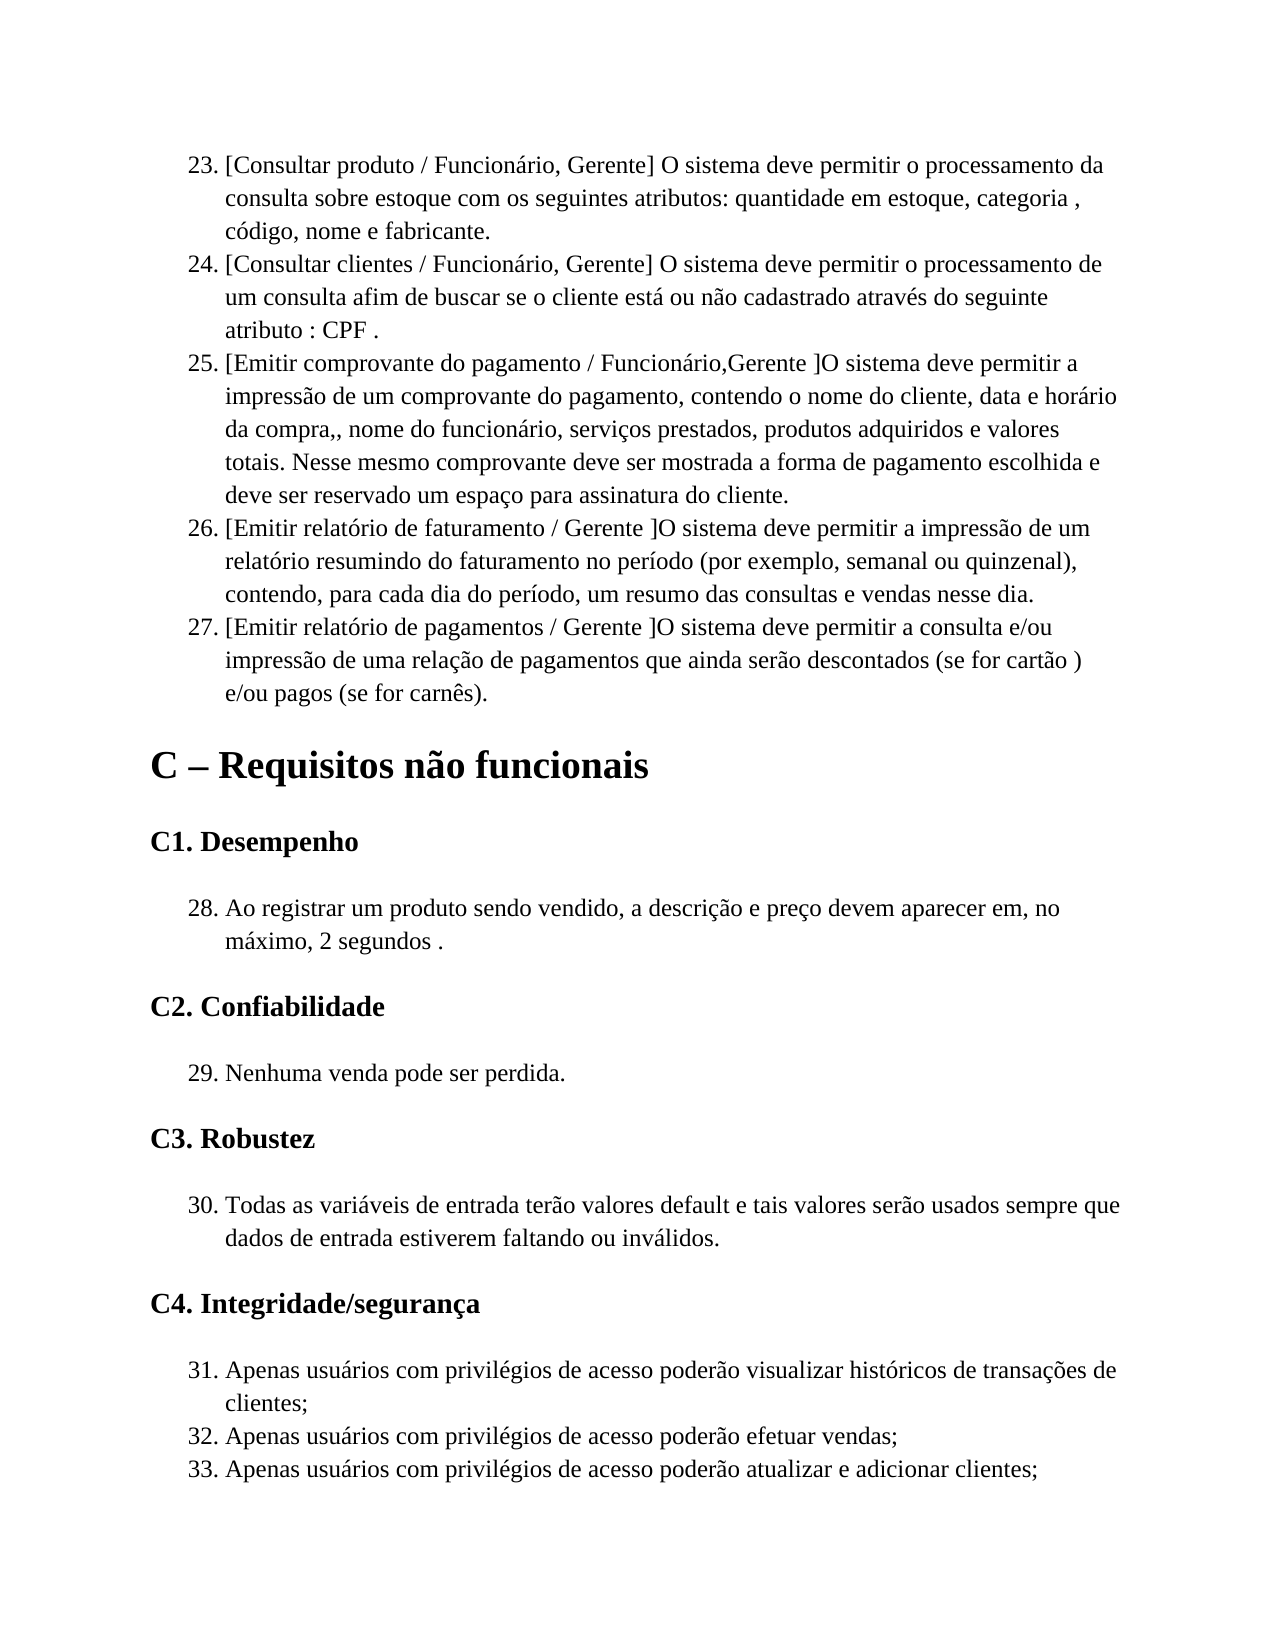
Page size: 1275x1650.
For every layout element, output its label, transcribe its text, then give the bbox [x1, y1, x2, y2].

text C3. Robustez [150, 1121, 1125, 1154]
list Todas as variáveis de entrada terão valores default e tais valores serão usados sempre que dados de entrada estiverem faltando ou inválidos. [188, 1190, 1125, 1252]
text C2. Confiabilidade [150, 989, 1125, 1023]
list [Consultar clientes / Funcionário, Gerente] O sistema deve permitir o processamento de um consulta afim de buscar se o cliente está ou não cadastrado através do seguinte atributo : CPF . [188, 249, 1125, 344]
text C – Requisitos não funcionais [150, 742, 1125, 787]
list [Emitir relatório de pagamentos / Gerente ]O sistema deve permitir a consulta e/ou impressão de uma relação de pagamentos que ainda serão descontados (se for cartão ) e/ou pagos (se for carnês). [188, 612, 1125, 707]
list Apenas usuários com privilégios de acesso poderão efetuar vendas; [188, 1421, 1125, 1449]
text C4. Integridade/segurança [150, 1286, 1125, 1319]
list Apenas usuários com privilégios de acesso poderão visualizar históricos de transações de clientes; [188, 1355, 1125, 1417]
list [Emitir comprovante do pagamento / Funcionário,Gerente ]O sistema deve permitir a impressão de um comprovante do pagamento, contendo o nome do cliente, data e horário da compra,, nome do funcionário, serviços prestados, produtos adquiridos e valores totais. Nesse mesmo comprovante deve ser mostrada a forma de pagamento escolhida e deve ser reservado um espaço para assinatura do cliente. [188, 348, 1125, 509]
list [Emitir relatório de faturamento / Gerente ]O sistema deve permitir a impressão de um relatório resumindo do faturamento no período (por exemplo, semanal ou quinzenal), contendo, para cada dia do período, um resumo das consultas e vendas nesse dia. [188, 513, 1125, 608]
list [Consultar produto / Funcionário, Gerente] O sistema deve permitir o processamento da consulta sobre estoque com os seguintes atributos: quantidade em estoque, categoria , código, nome e fabricante. [188, 150, 1125, 245]
list Nenhuma venda pode ser perdida. [188, 1058, 1125, 1087]
list Apenas usuários com privilégios de acesso poderão atualizar e adicionar clientes; [188, 1454, 1125, 1483]
text C1. Desempenho [150, 824, 1125, 858]
list Ao registrar um produto sendo vendido, a descrição e preço devem aparecer em, no máximo, 2 segundos . [188, 893, 1125, 954]
